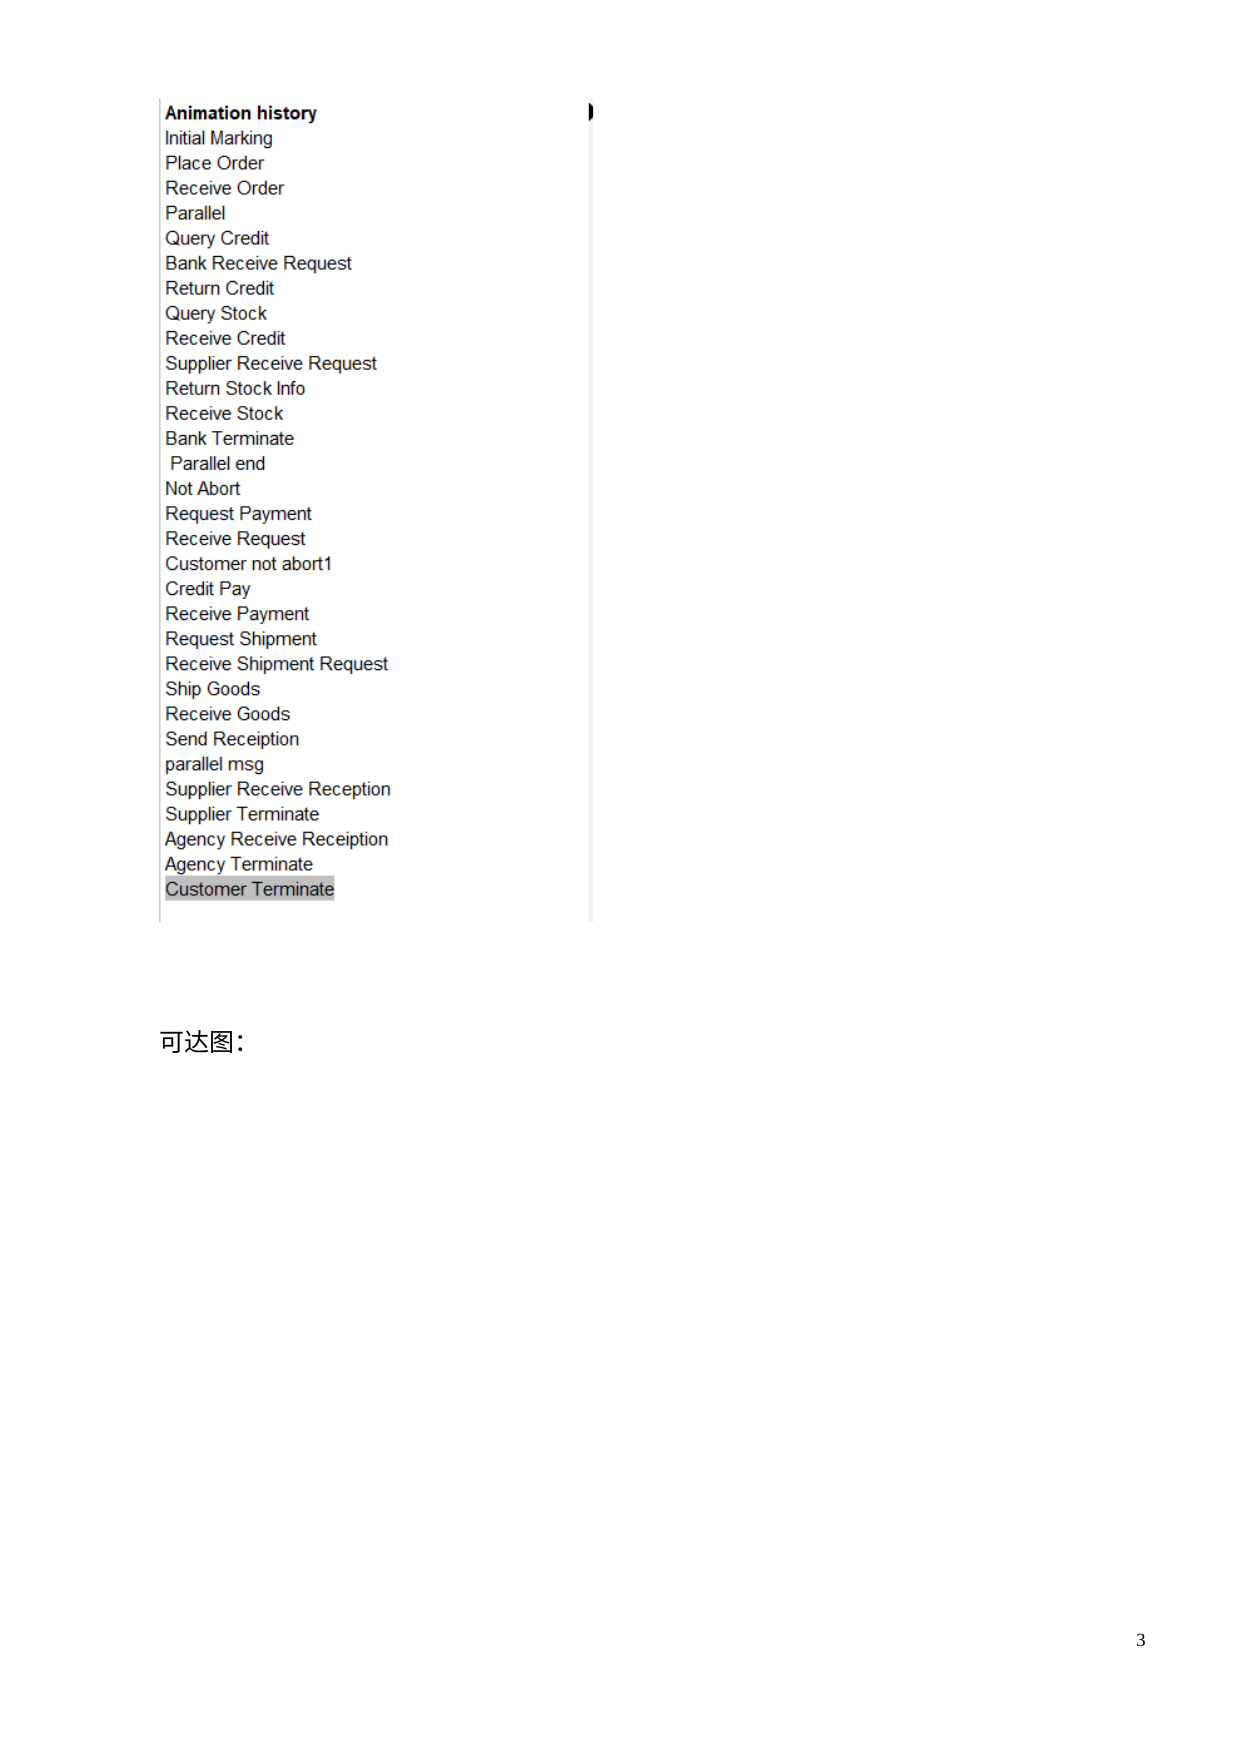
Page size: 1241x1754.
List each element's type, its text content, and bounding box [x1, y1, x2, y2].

picture [159, 98, 594, 922]
text 可达图： [159, 1008, 1146, 1073]
